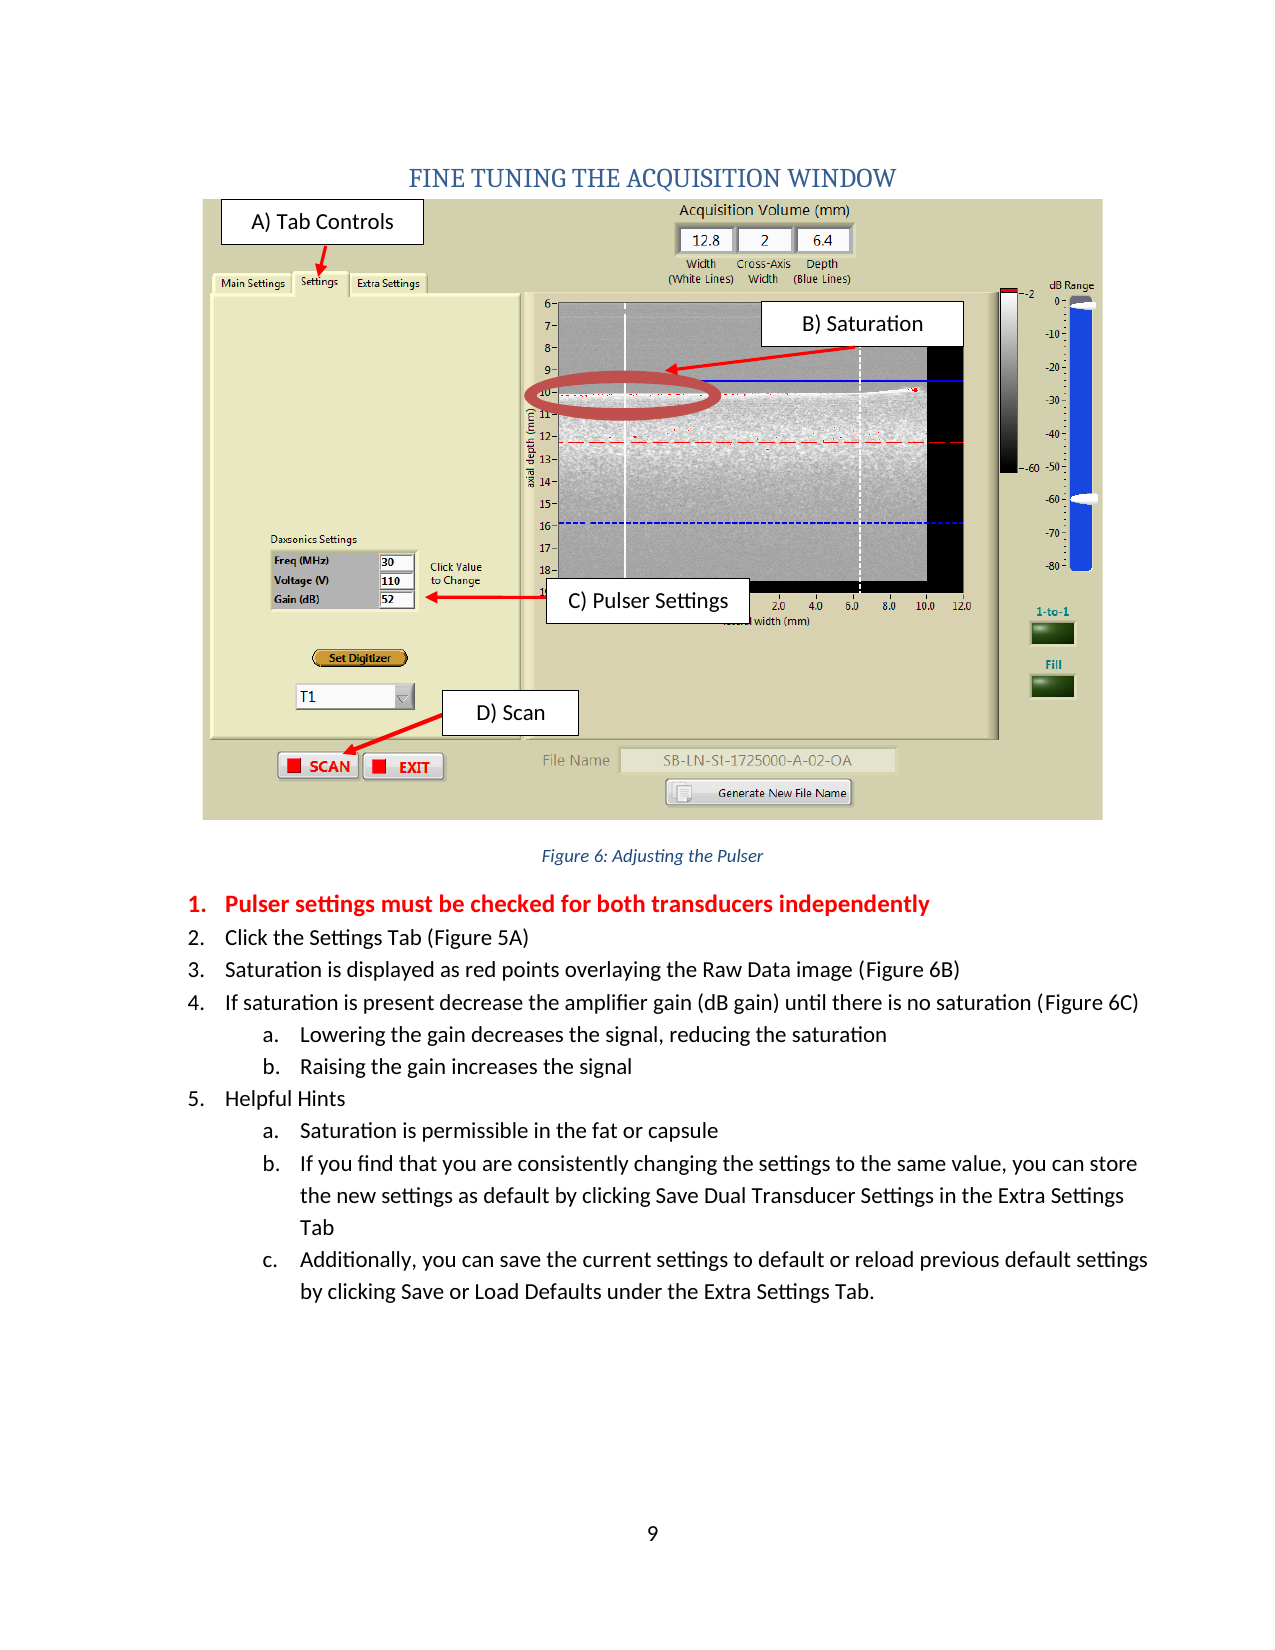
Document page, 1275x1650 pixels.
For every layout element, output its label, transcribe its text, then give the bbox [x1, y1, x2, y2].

list Click the Settings Tab (Figure 5A) [187, 923, 1155, 951]
list Pulser settings must be checked for both transducers independently [187, 888, 1155, 919]
picture [202, 199, 1103, 820]
list Saturation is permissible in the fat or capsule [262, 1117, 1155, 1144]
subtitle FINE TUNING THE ACQUISITION WINDOW [150, 163, 1155, 195]
list If you find that you are consistently changing the settings to the same value, you can store the new settings as default by clicking Save Dual Transducer Settings in the Extra Settings Tab [262, 1149, 1155, 1241]
list Helpful Hints [187, 1084, 1155, 1112]
list Raising the gain increases the signal [262, 1052, 1155, 1080]
list Additionally, you can save the current settings to default or reload previous default settings by clicking Save or Load Defaults under the Extra Settings Tab. [262, 1245, 1155, 1306]
list Saturation is displayed as red points overlaying the Raw Data image (Figure 6B) [187, 956, 1155, 984]
list Lowering the gain decreases the signal, reducing the saturation [262, 1020, 1155, 1048]
list If saturation is present decrease the amplifier gain (dB gain) until there is no saturation (Figure 6C) [187, 988, 1155, 1016]
